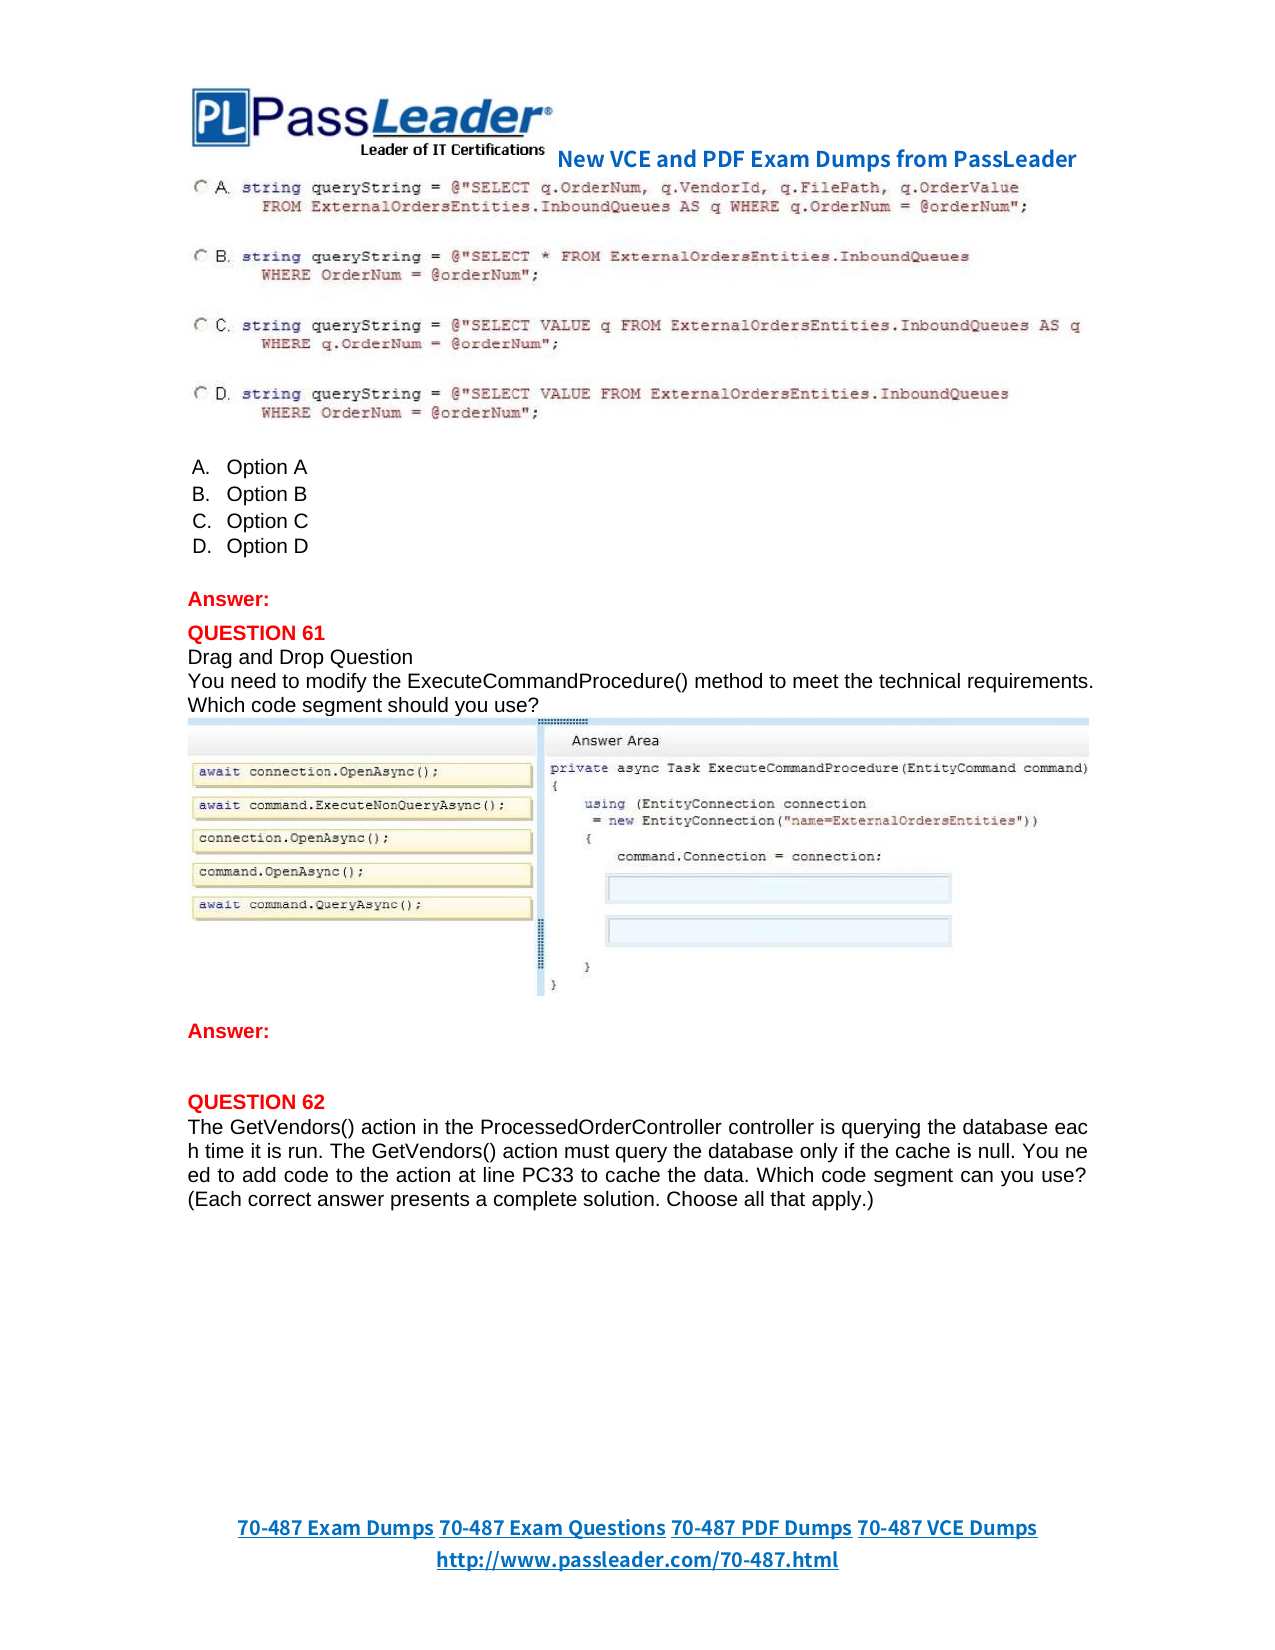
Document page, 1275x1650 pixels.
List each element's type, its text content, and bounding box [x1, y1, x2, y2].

picture [187, 175, 1084, 427]
picture [189, 86, 555, 155]
table_header Option A [219, 456, 329, 481]
subtitle Answer: [187, 1019, 1100, 1043]
table_cell Option B [219, 481, 329, 508]
text QUESTION 62 [187, 1091, 1100, 1114]
table_cell Option C [219, 508, 329, 535]
table_cell D. [170, 535, 219, 560]
picture [187, 716, 1089, 996]
subtitle QUESTION 61 [187, 621, 1100, 645]
table_header A. [170, 456, 219, 481]
text The GetVendors() action in the ProcessedOrderController controller is querying the database each time it is run. The GetVendors() action must query the database only if the cache is null. You need to add code to the action at line PC33 to cache the data. Which code segment can you use? (Each correct answer presents a complete solution. Choose all that apply.) [187, 1114, 1088, 1210]
table_cell C. [170, 508, 219, 535]
table_cell Option D [219, 535, 329, 560]
text You need to modify the ExecuteCommandProcedure() method to meet the technical requirements. Which code segment should you use? [187, 669, 1097, 717]
table_cell B. [170, 481, 219, 508]
subtitle Answer: [187, 587, 1100, 611]
text Drag and Drop Question [187, 645, 1100, 669]
